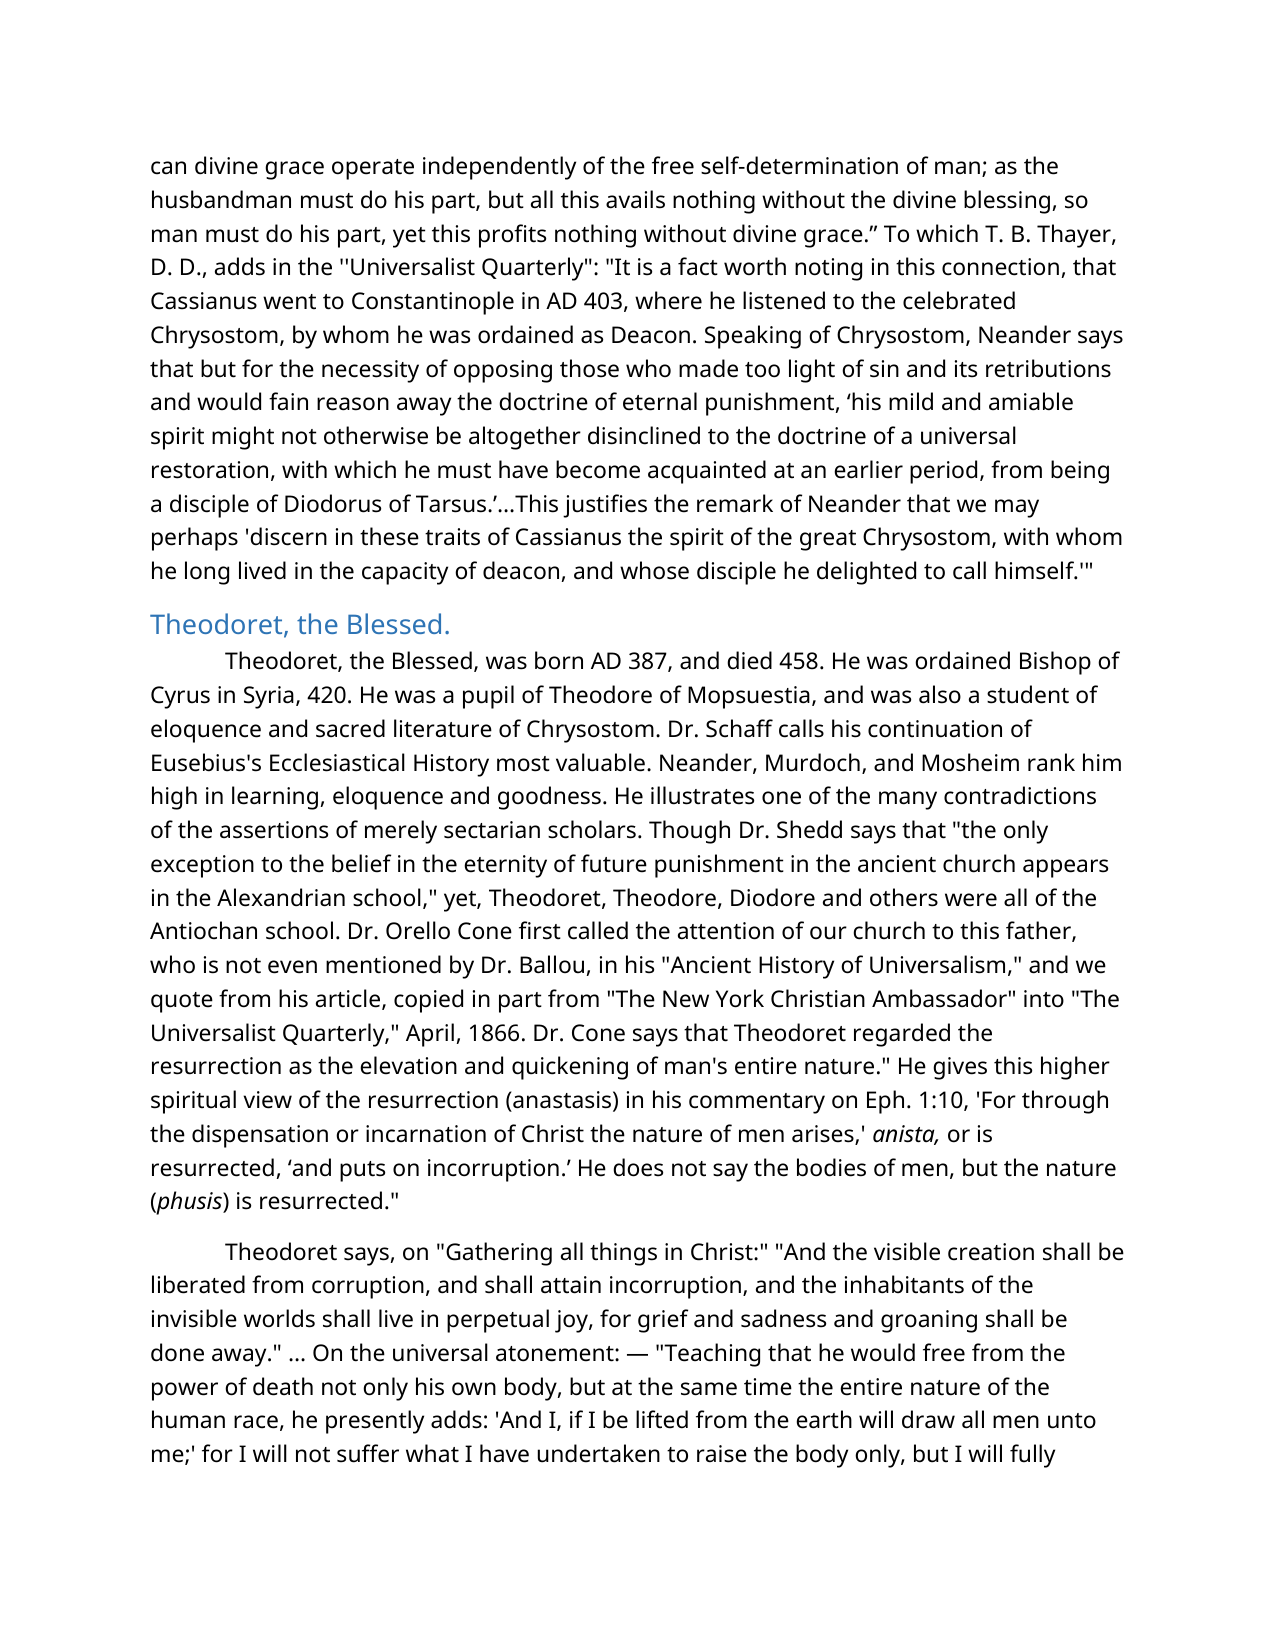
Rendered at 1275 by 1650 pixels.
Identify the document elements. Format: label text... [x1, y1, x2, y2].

text Theodoret, the Blessed, was born AD 387, and died 458. He was ordained Bishop of Cyrus in Syria, 420. He was a pupil of Theodore of Mopsuestia, and was also a student of eloquence and sacred literature of Chrysostom. Dr. Schaff calls his continuation of Eusebius's Ecclesiastical History most valuable. Neander, Murdoch, and Mosheim rank him high in learning, eloquence and goodness. He illustrates one of the many contradictions of the assertions of merely sectarian scholars. Though Dr. Shedd says that "the only exception to the belief in the eternity of future punishment in the ancient church appears in the Alexandrian school," yet, Theodoret, Theodore, Diodore and others were all of the Antiochan school. Dr. Orello Cone first called the attention of our church to this father, who is not even mentioned by Dr. Ballou, in his "Ancient History of Universalism," and we quote from his article, copied in part from "The New York Christian Ambassador" into "The Universalist Quarterly," April, 1866. Dr. Cone says that Theodoret regarded the resurrection as the elevation and quickening of man's entire nature." He gives this higher spiritual view of the resurrection (anastasis) in his commentary on Eph. 1:10, 'For through the dispensation or incarnation of Christ the nature of men arises,' anista, or is resurrected, ‘and puts on incorruption.’ He does not say the bodies of men, but the nature (phusis) is resurrected." [150, 645, 1125, 1216]
subtitle Theodoret, the Blessed. [150, 605, 1125, 642]
